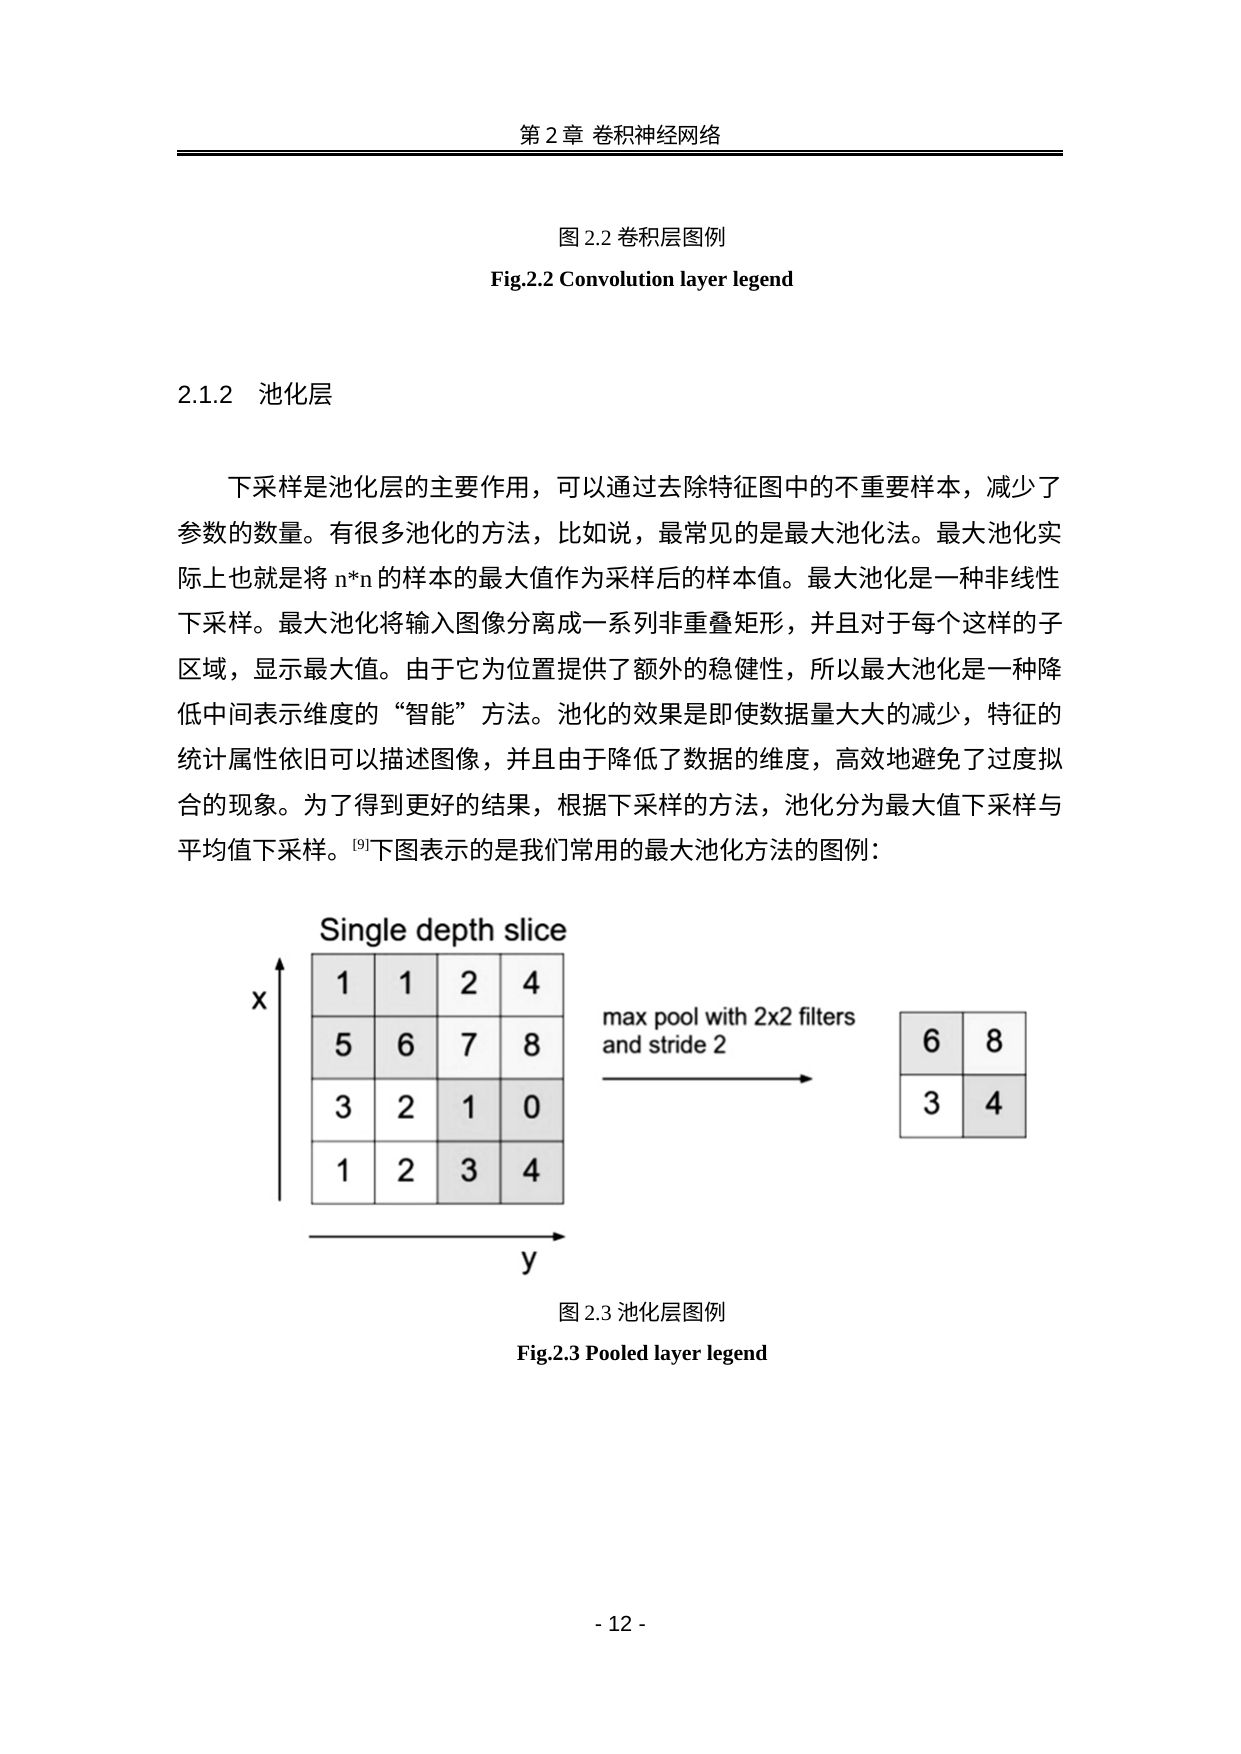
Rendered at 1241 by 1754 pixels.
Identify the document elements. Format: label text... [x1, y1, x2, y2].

text 下采样是池化层的主要作用，可以通过去除特征图中的不重要样本，减少了参数的数量。有很多池化的方法，比如说，最常见的是最大池化法。最大池化实际上也就是将n*n的样本的最大值作为采样后的样本值。最大池化是一种非线性下采样。最大池化将输入图像分离成一系列非重叠矩形，并且对于每个这样的子区域，显示最大值。由于它为位置提供了额外的稳健性，所以最大池化是一种降低中间表示维度的“智能”方法。池化的效果是即使数据量大大的减少，特征的统计属性依旧可以描述图像，并且由于降低了数据的维度，高效地避免了过度拟合的现象。为了得到更好的结果，根据下采样的方法，池化分为最大值下采样与平均值下采样。[9]下图表示的是我们常用的最大池化方法的图例： [177, 468, 1063, 867]
text 图2.3 池化层图例 [177, 1293, 1063, 1328]
subtitle 池化层 [177, 359, 1063, 427]
text Fig.2.2 Convolution layer legend [177, 261, 1063, 295]
text 图2.2 卷积层图例 [177, 219, 1063, 253]
picture [251, 911, 1040, 1280]
text Fig.2.3 Pooled layer legend [177, 1336, 1063, 1369]
